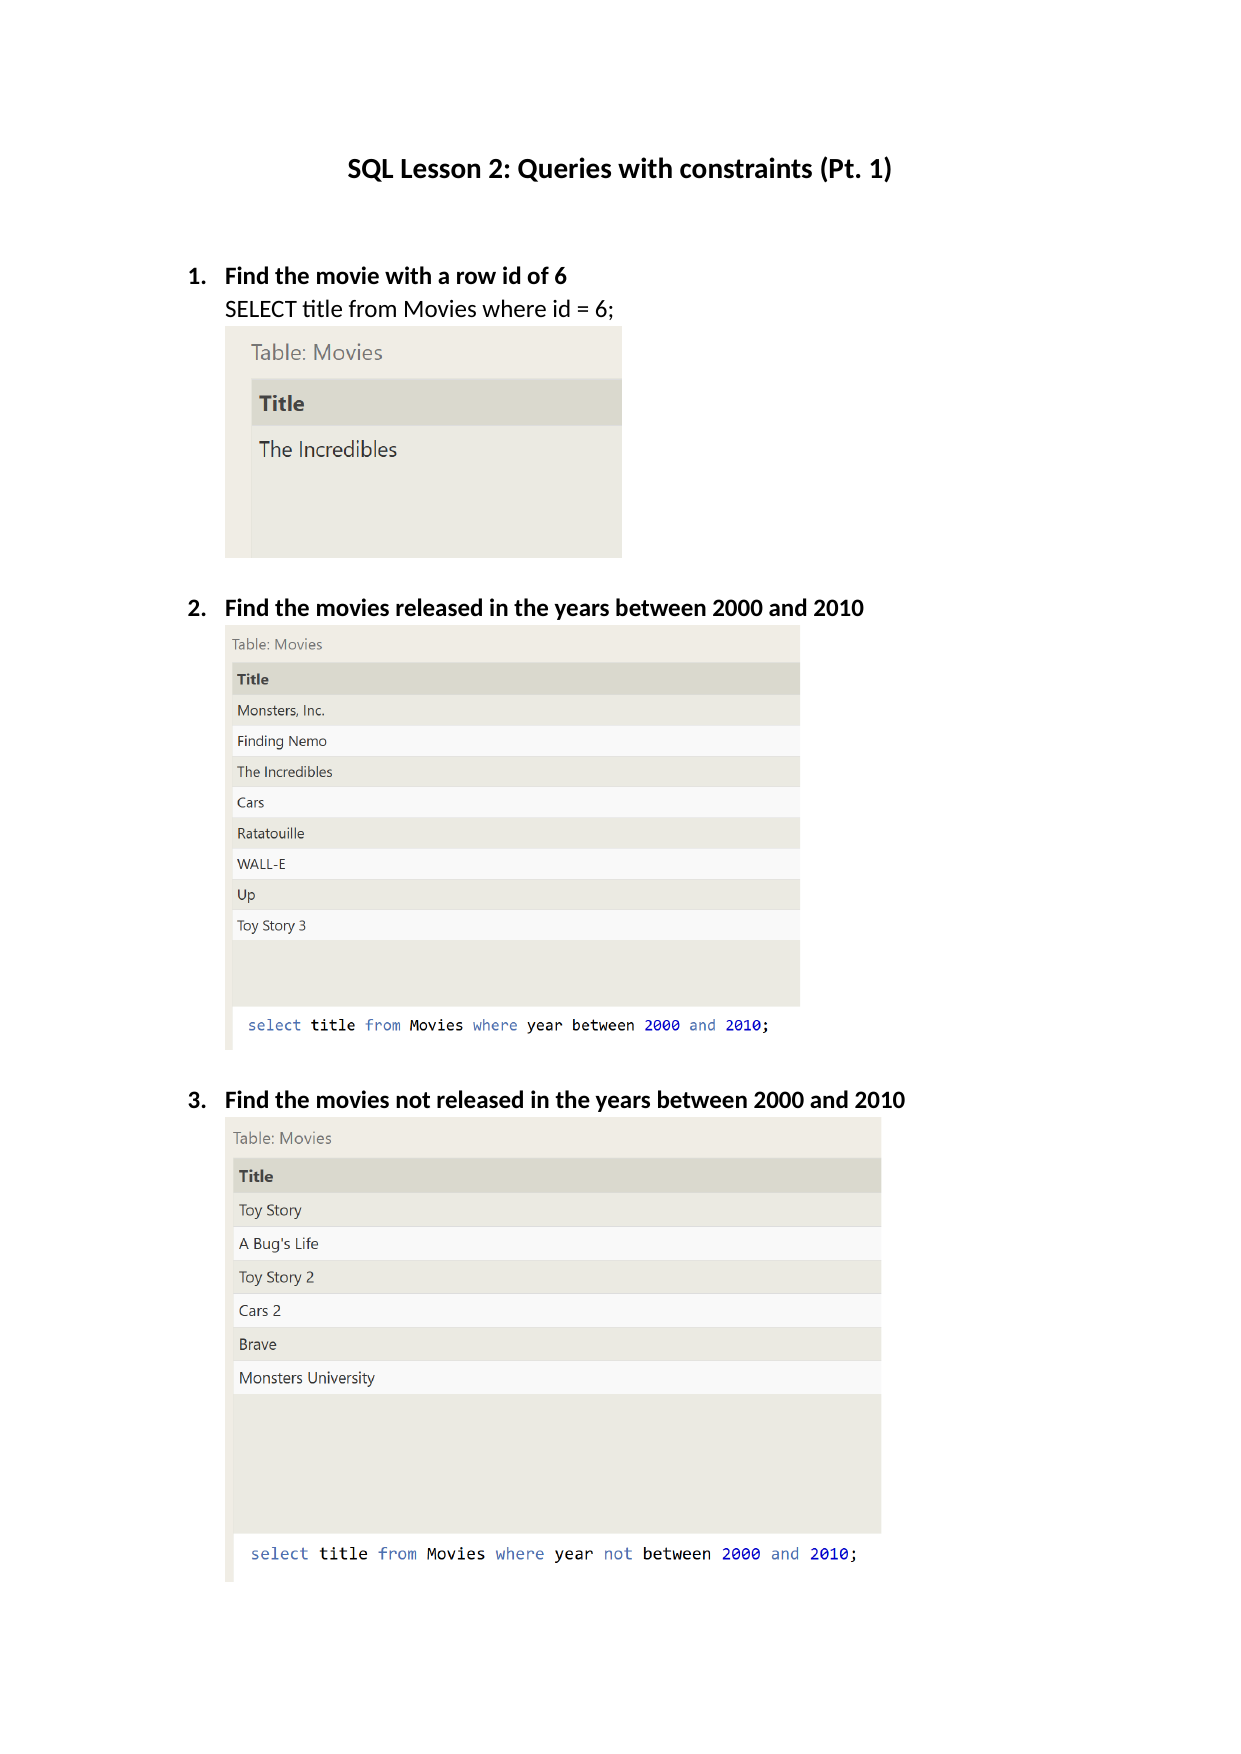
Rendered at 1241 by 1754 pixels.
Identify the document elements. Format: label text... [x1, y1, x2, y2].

list Find the movies released in the years between 2000 and 2010 [187, 592, 1090, 623]
list Find the movies not released in the years between 2000 and 2010 [187, 1084, 1090, 1115]
picture [225, 625, 800, 1050]
text SQL Lesson 2: Queries with constraints (Pt. 1) [150, 150, 1090, 186]
picture [225, 1117, 882, 1582]
picture [225, 326, 622, 558]
list Find the movie with a row id of 6 [187, 260, 1090, 291]
list SELECT title from Movies where id = 6; [225, 293, 1090, 324]
